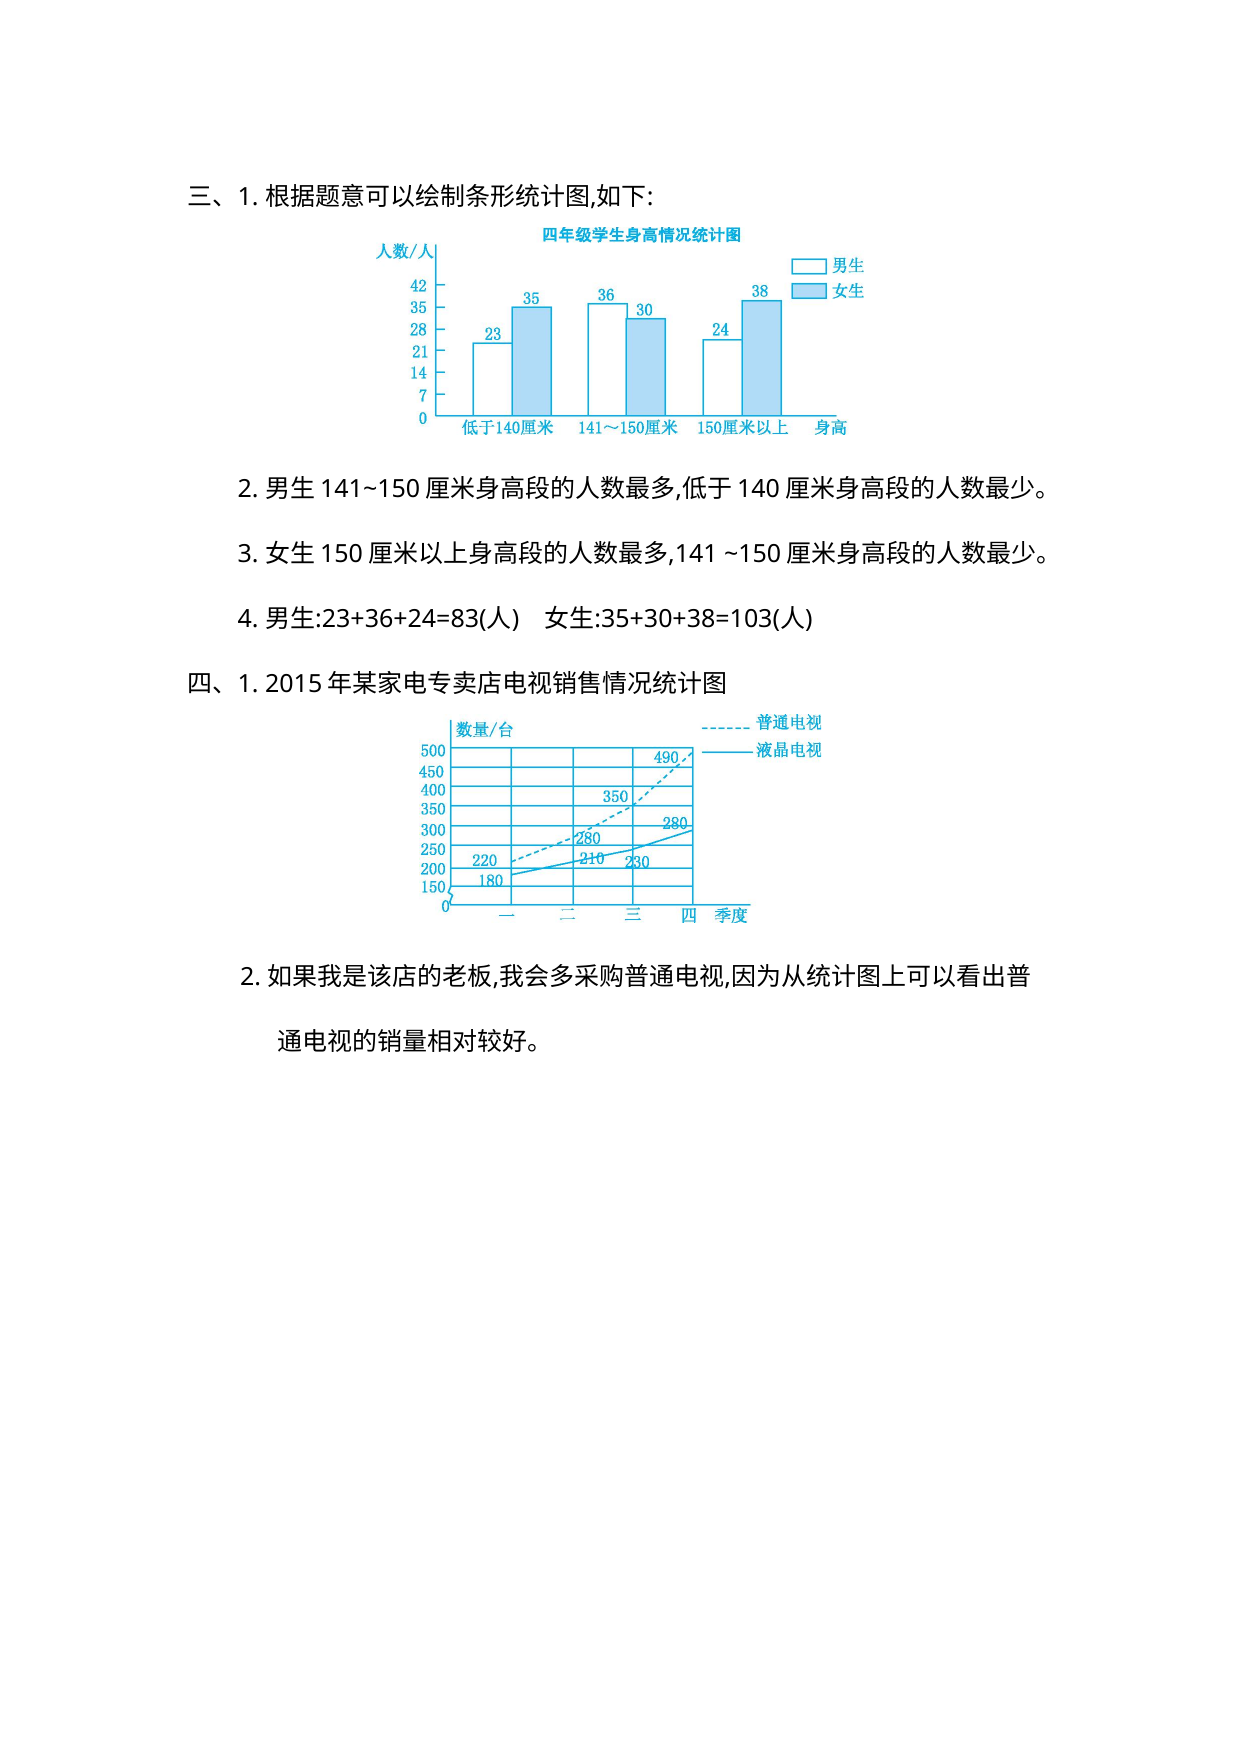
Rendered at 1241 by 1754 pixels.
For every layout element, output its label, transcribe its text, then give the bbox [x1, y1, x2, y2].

picture [376, 227, 864, 435]
text 3. 女生150厘米以上身高段的人数最多,141 ~150厘米身高段的人数最少。 [187, 519, 1053, 584]
picture [419, 714, 822, 923]
text 2. 男生141~150厘米身高段的人数最多,低于140厘米身高段的人数最少。 [187, 454, 1053, 519]
text 4. 男生:23+36+24=83(人) 女生:35+30+38=103(人) [187, 584, 1053, 649]
text 三、1. 根据题意可以绘制条形统计图,如下: [187, 162, 1053, 227]
text 四、1. 2015年某家电专卖店电视销售情况统计图 [187, 649, 1053, 714]
text 2. 如果我是该店的老板,我会多采购普通电视,因为从统计图上可以看出普通电视的销量相对较好。 [240, 942, 1053, 1072]
